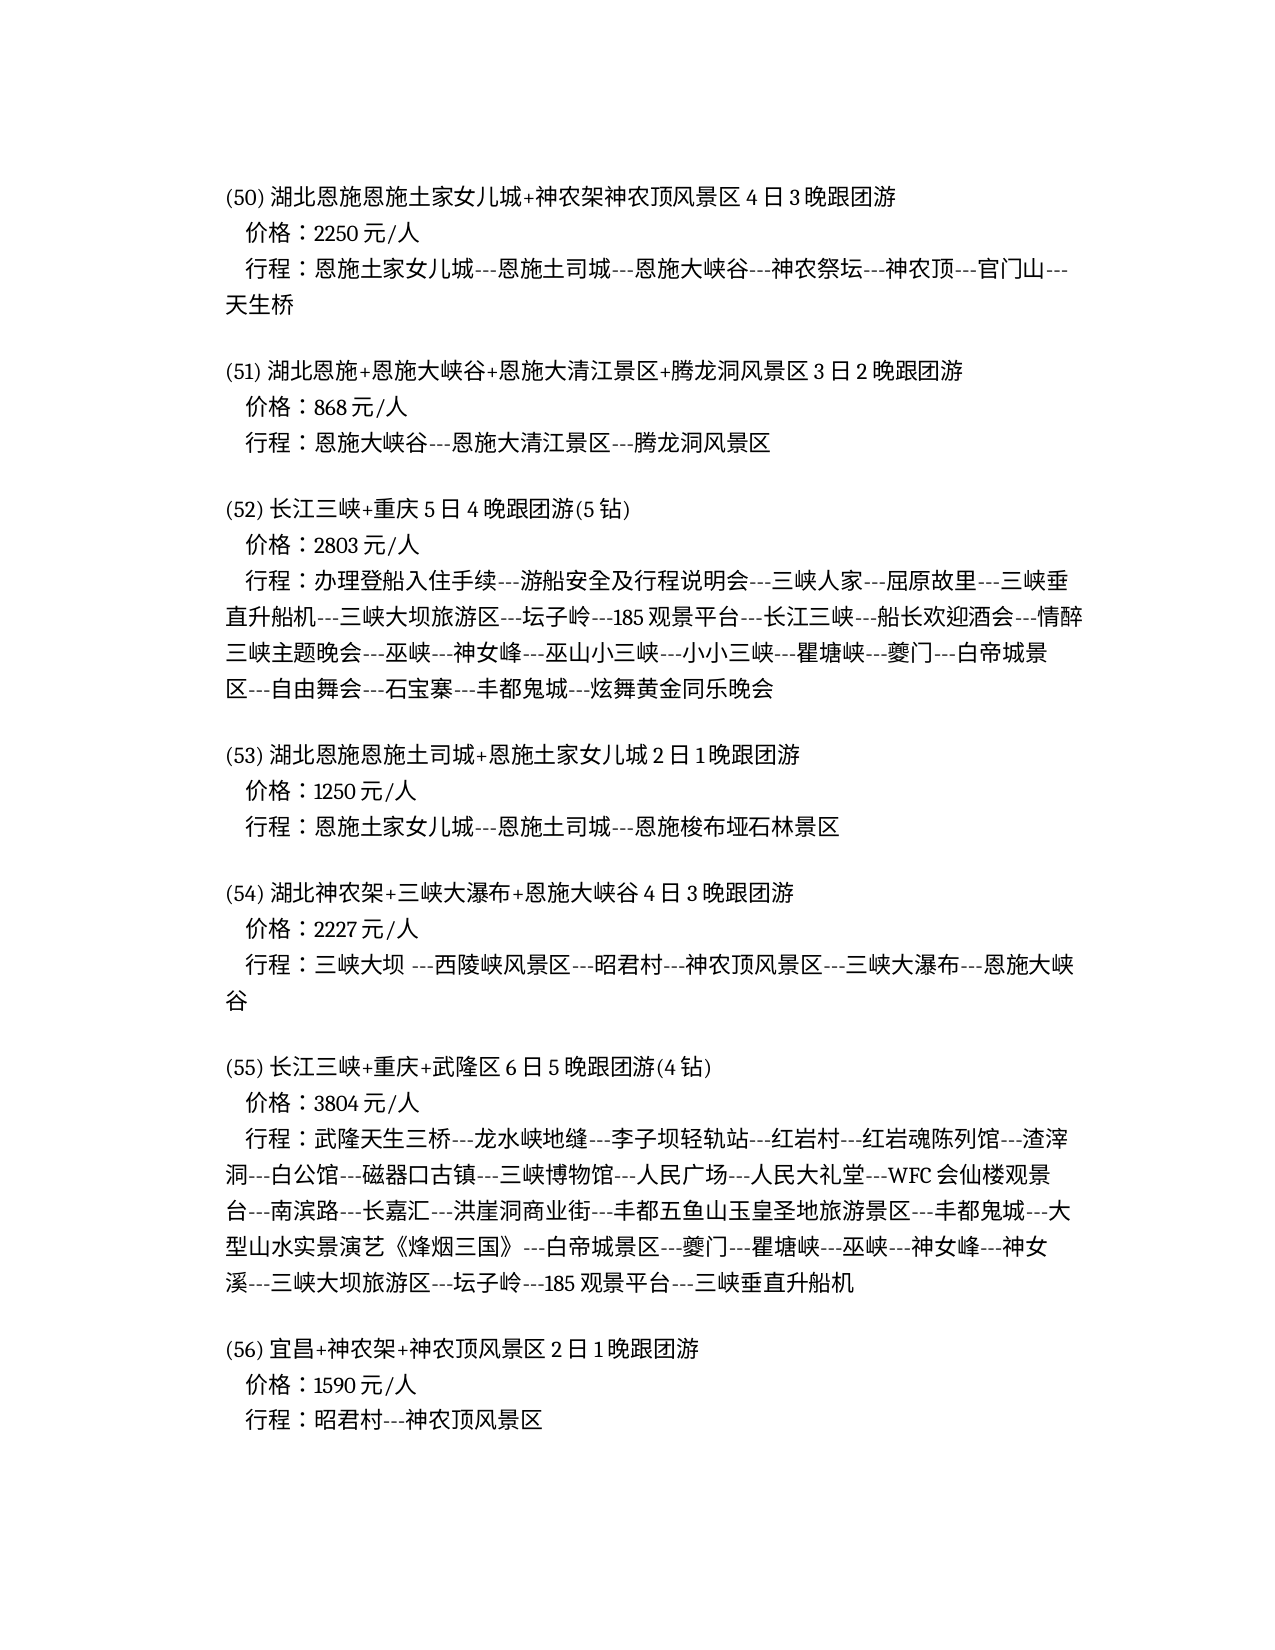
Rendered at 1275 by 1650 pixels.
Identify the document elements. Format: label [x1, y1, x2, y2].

list [187, 150, 1087, 1466]
